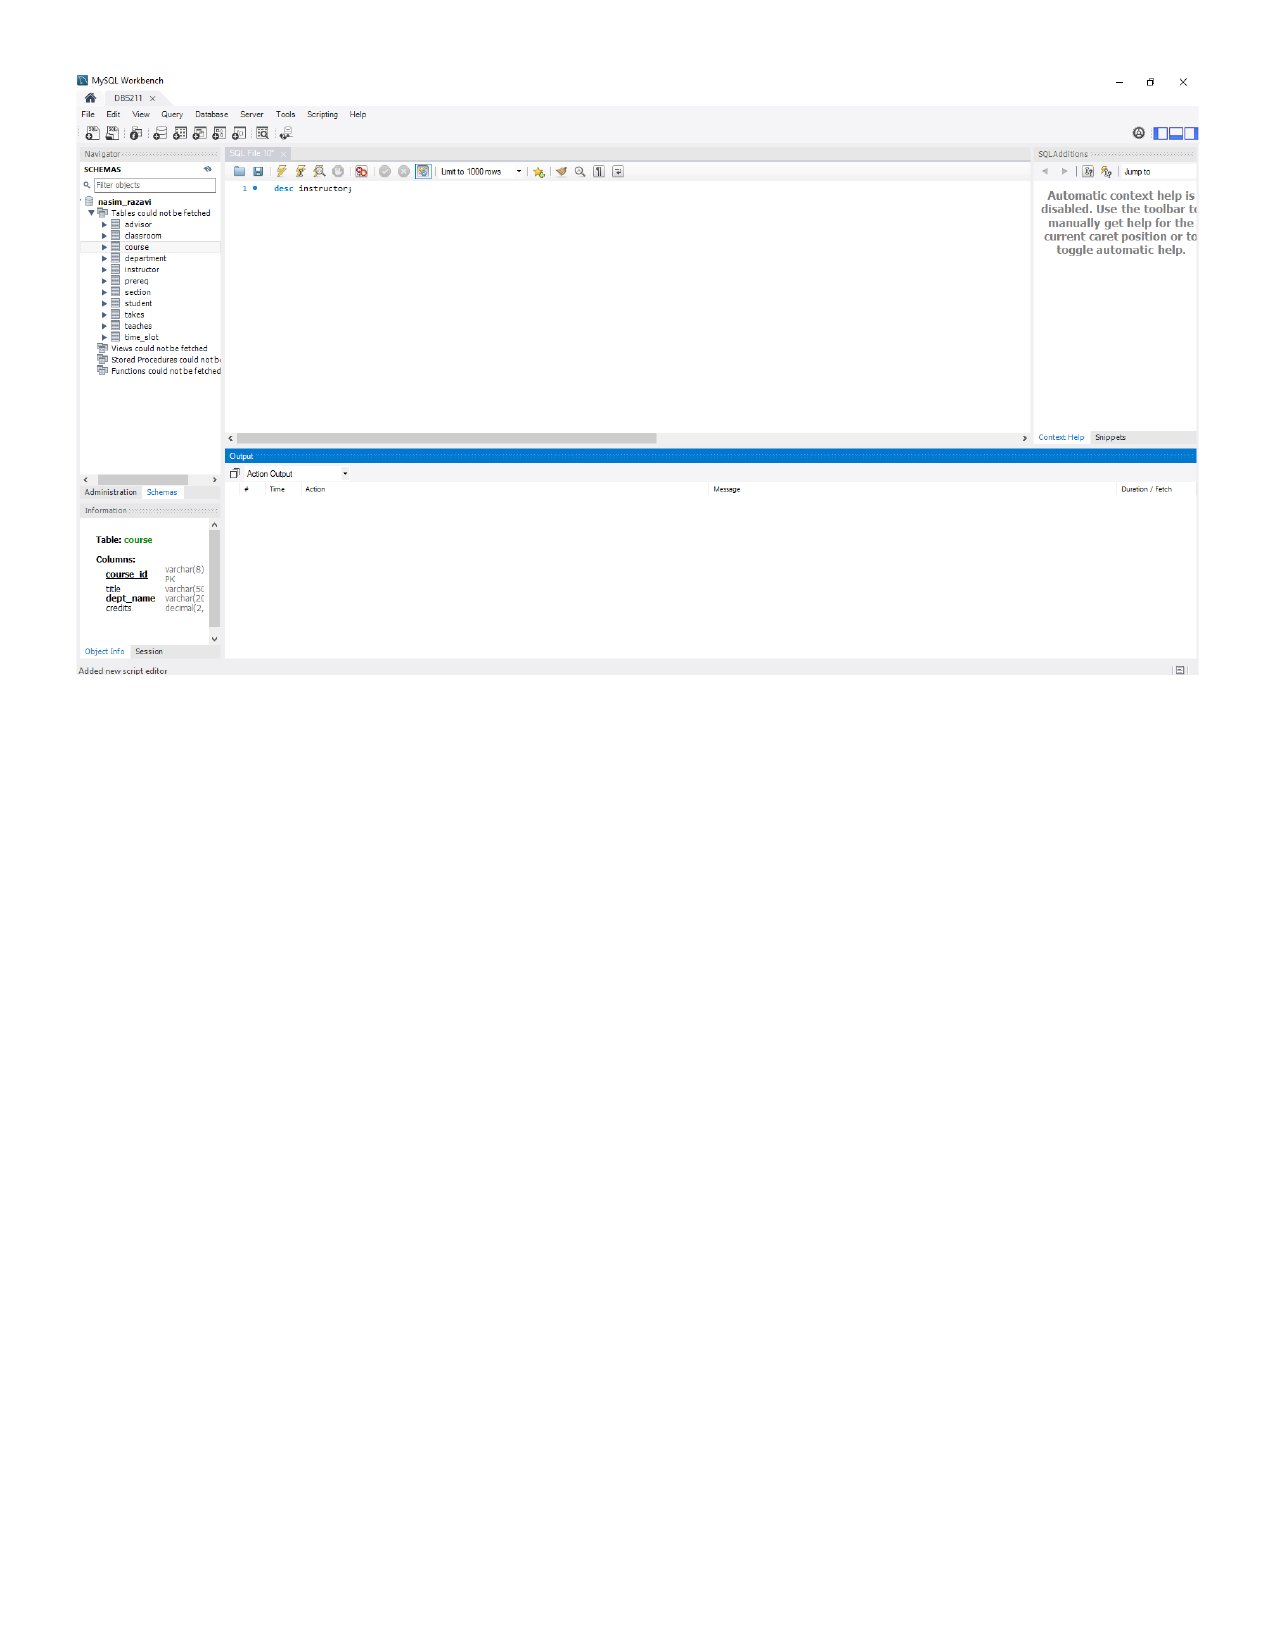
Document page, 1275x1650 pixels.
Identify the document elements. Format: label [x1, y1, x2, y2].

picture [76, 75, 1199, 675]
